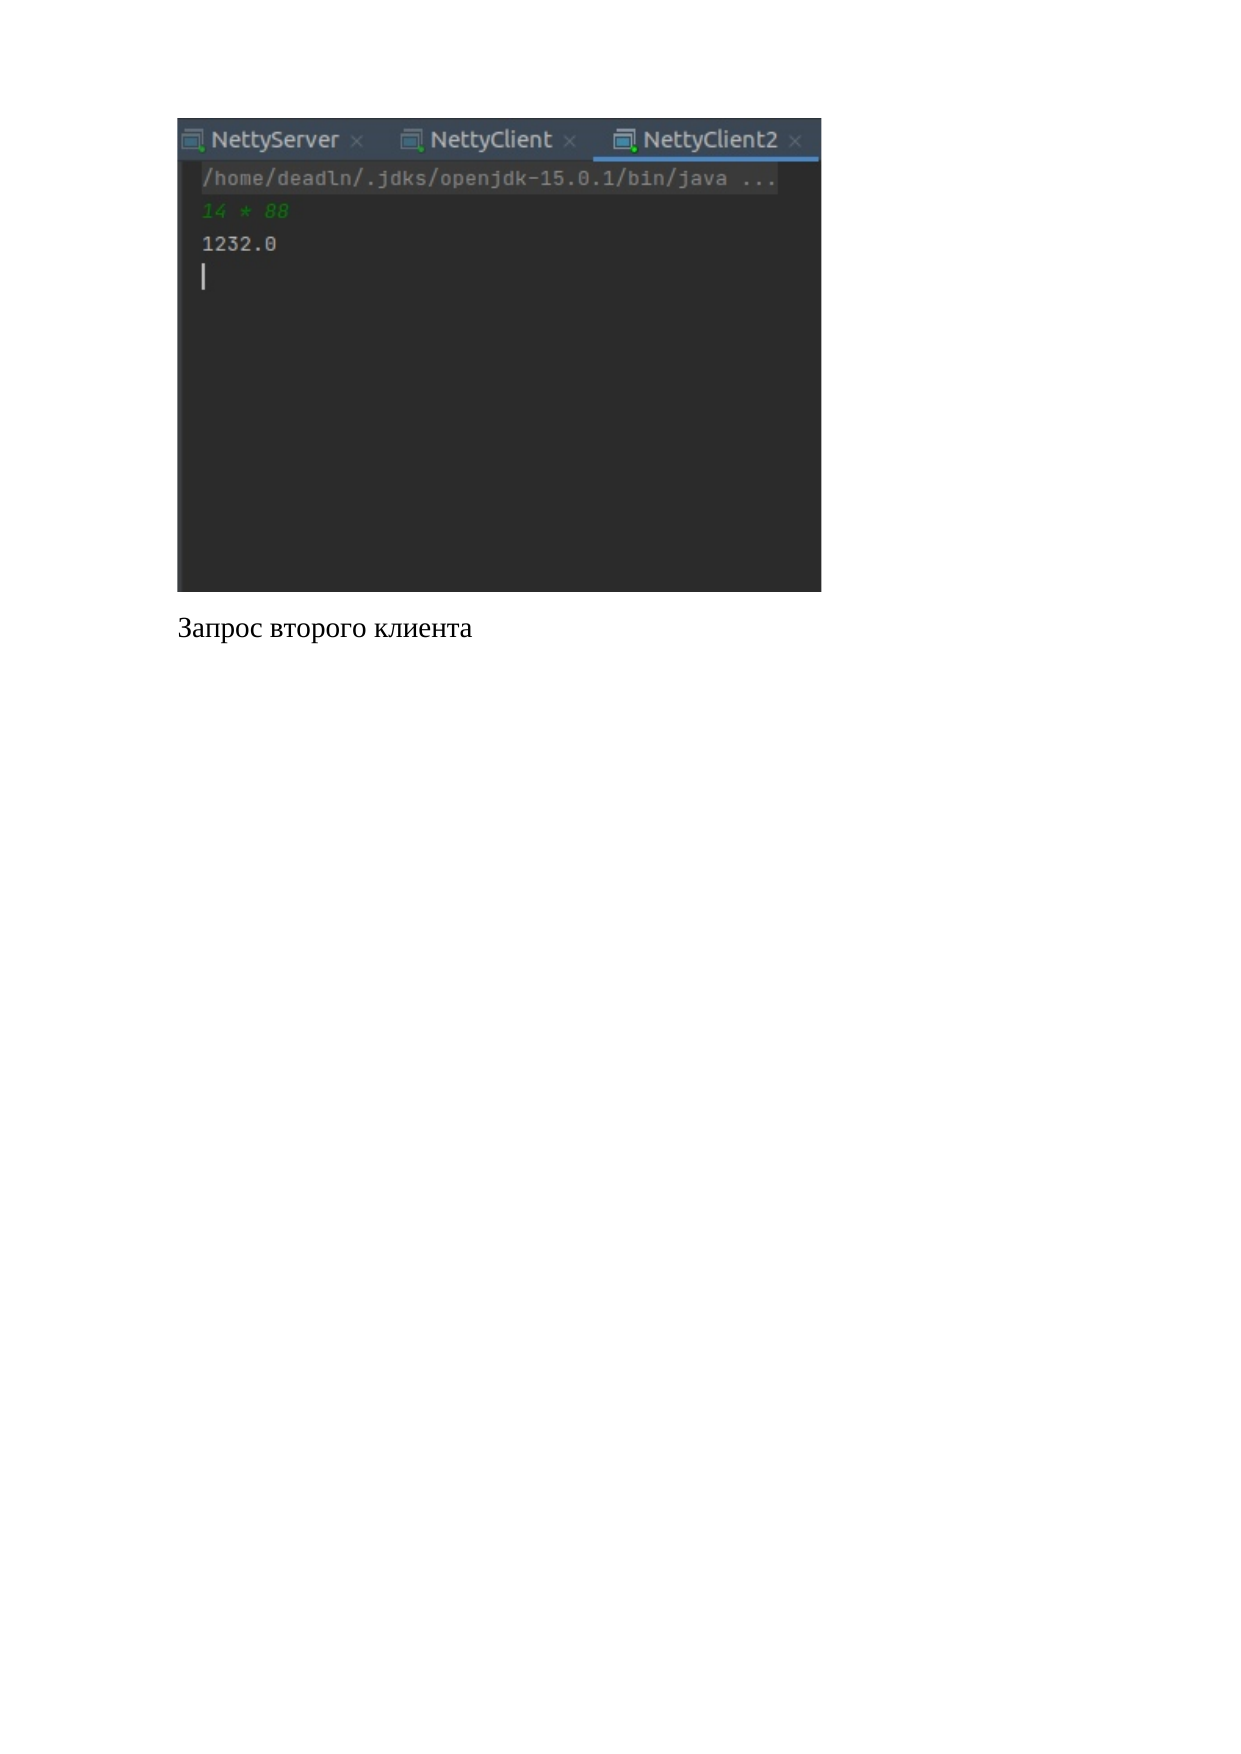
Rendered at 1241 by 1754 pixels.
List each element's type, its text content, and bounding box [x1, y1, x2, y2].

picture [177, 118, 822, 592]
text Запрос второго клиента [177, 610, 1152, 644]
